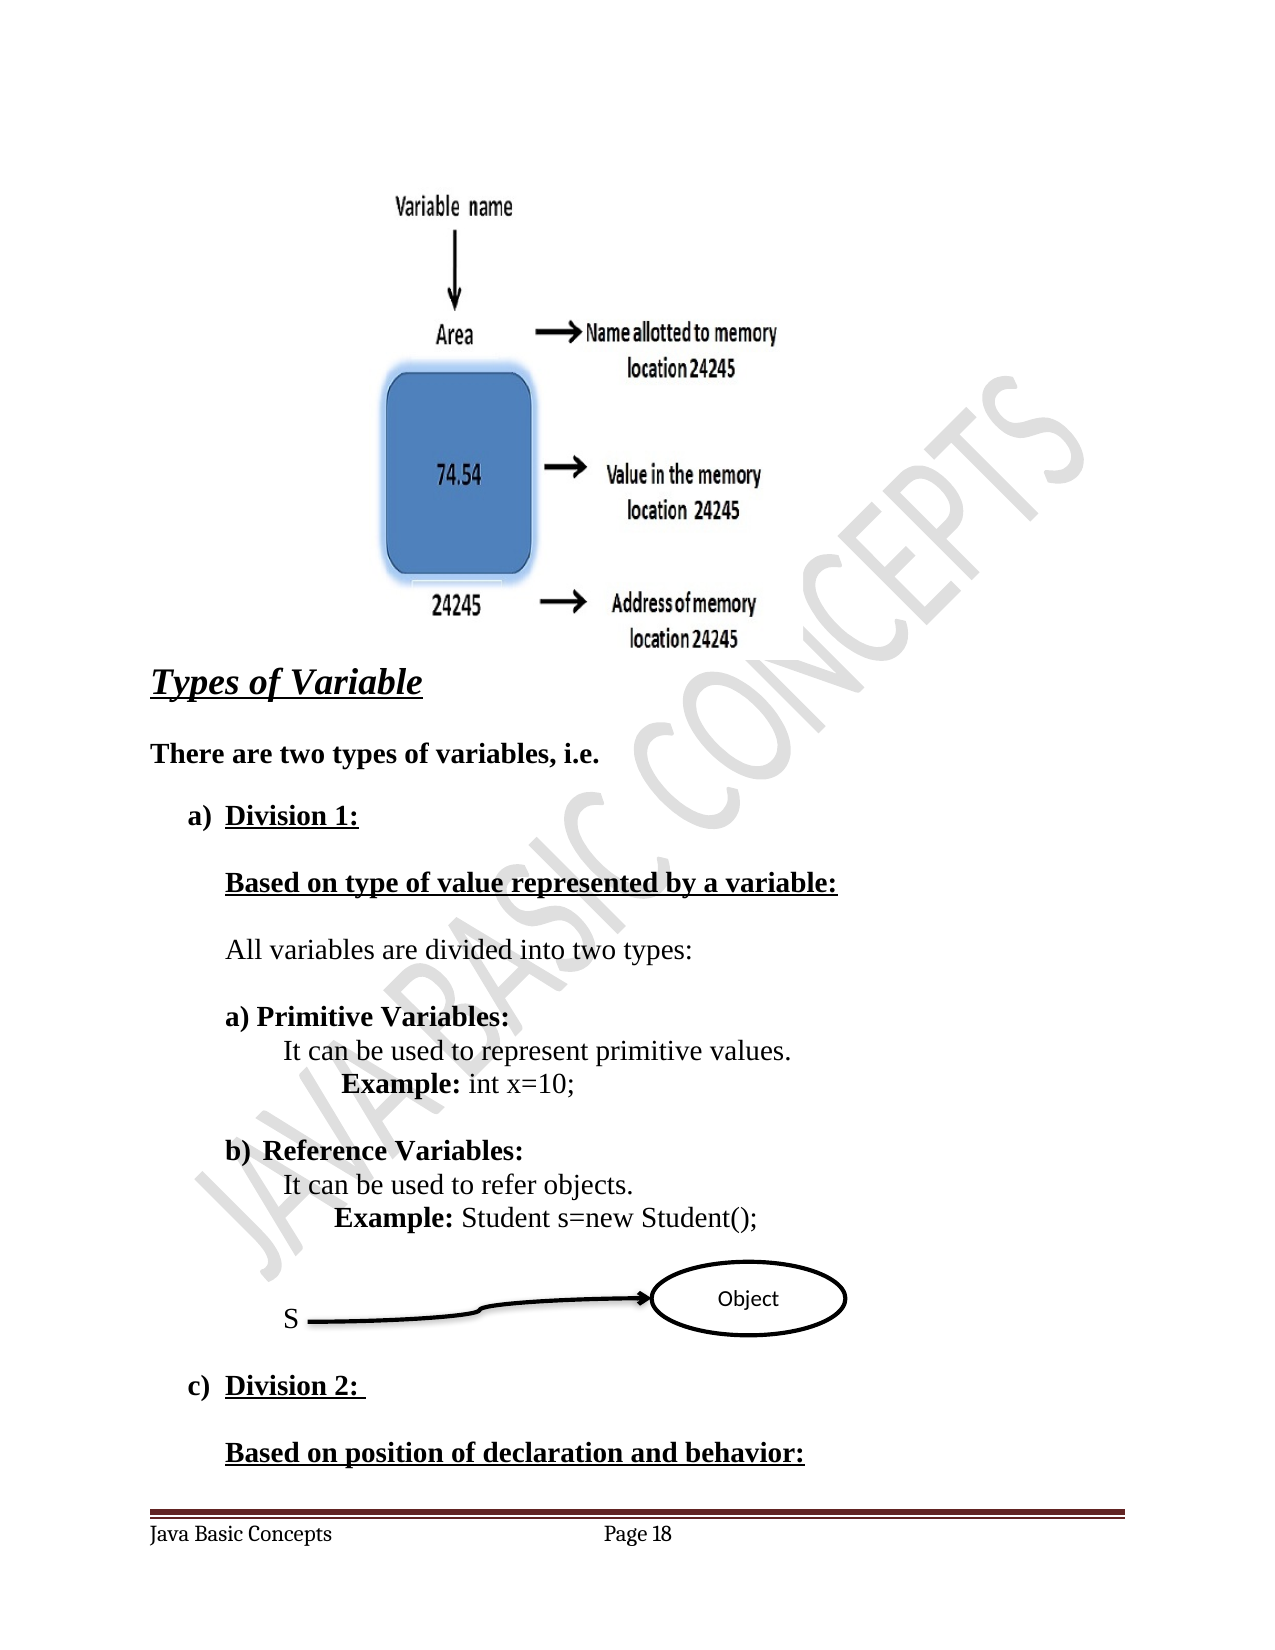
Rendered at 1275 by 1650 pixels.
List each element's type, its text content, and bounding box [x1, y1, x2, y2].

list It can be used to refer objects. [283, 1167, 1125, 1200]
text There are two types of variables, i.e. [150, 736, 1125, 798]
picture [300, 183, 804, 660]
list Division 1: Based on type of value represented by a variable: All variables are divided into two types: [187, 798, 1125, 966]
list Division 2: Based on position of declaration and behavior: [187, 1368, 1125, 1469]
list Reference Variables: [225, 1133, 1125, 1167]
list a) Primitive Variables: [225, 966, 1125, 1033]
text Types of Variable [150, 659, 1125, 703]
text Example: Student s=new Student(); S [283, 1200, 1125, 1334]
list It can be used to represent primitive values. Example: int x=10; [283, 1033, 1125, 1100]
